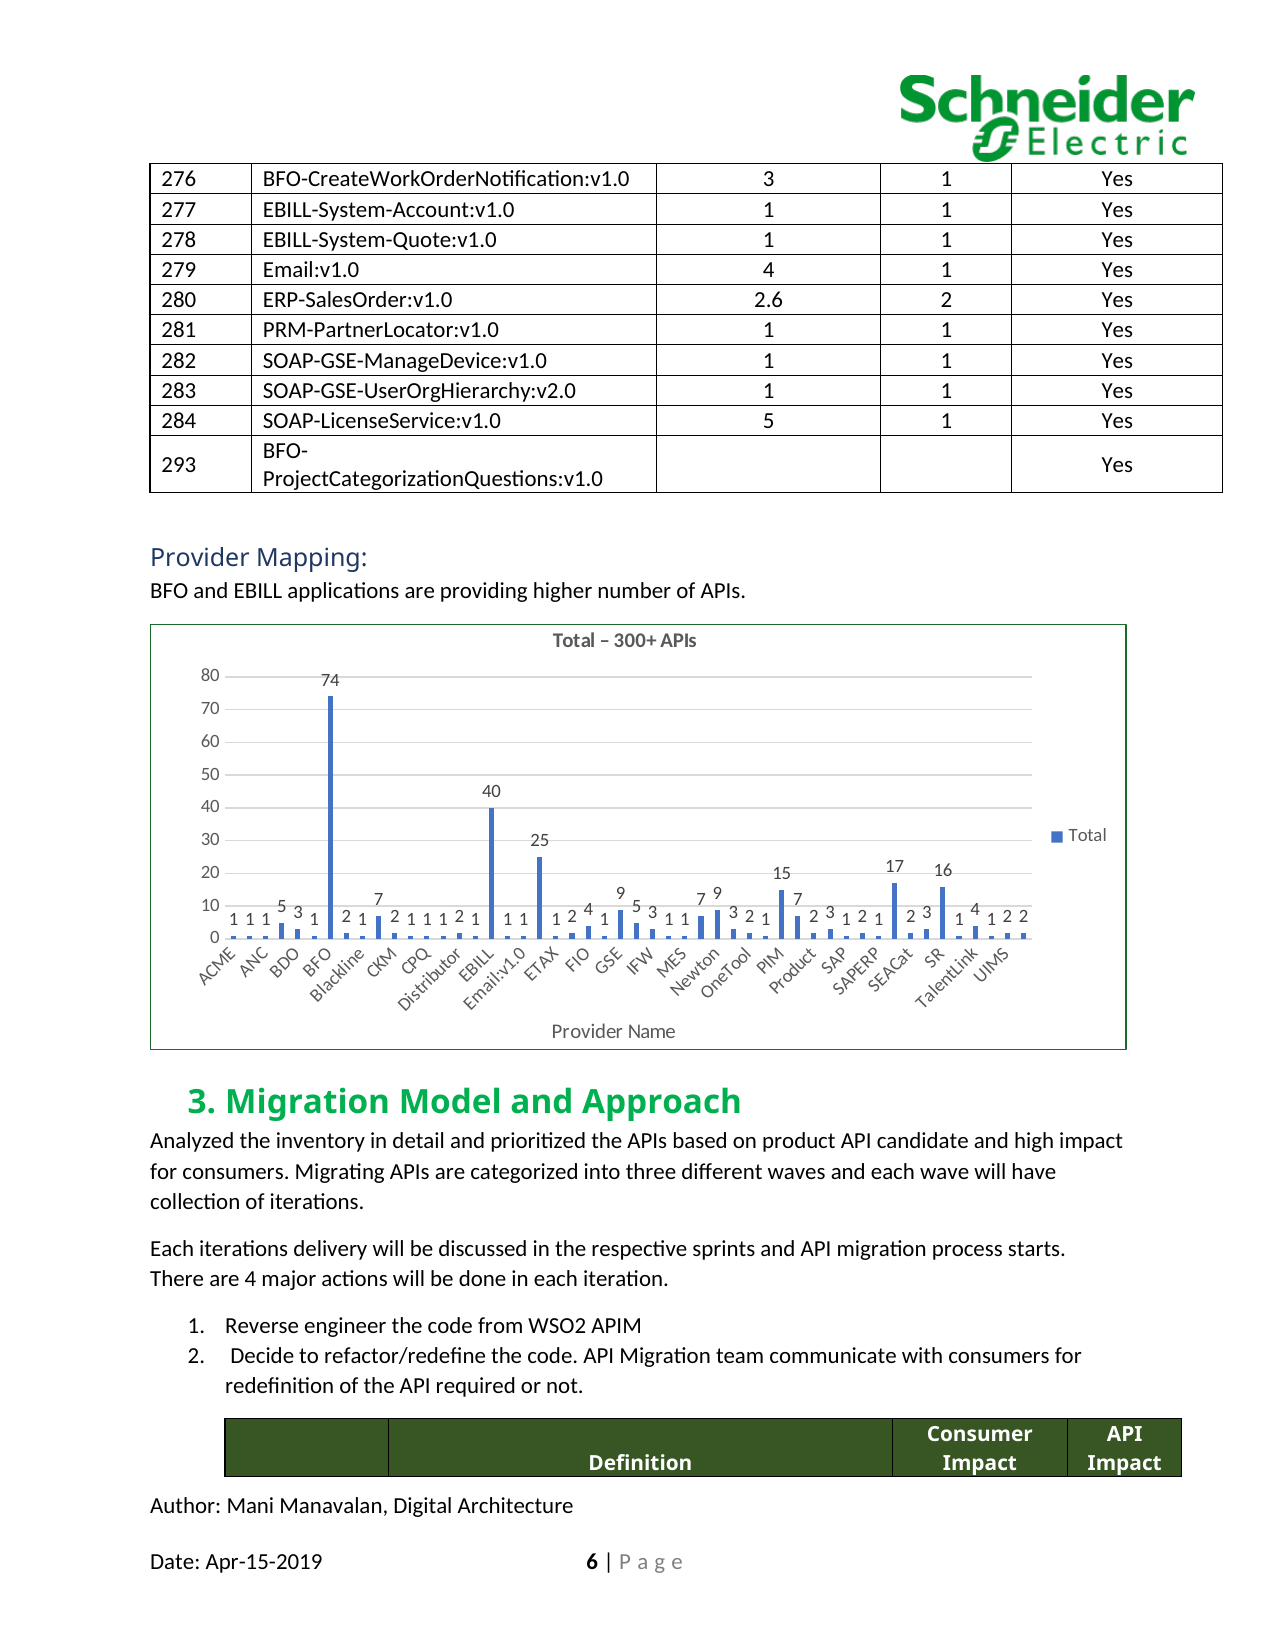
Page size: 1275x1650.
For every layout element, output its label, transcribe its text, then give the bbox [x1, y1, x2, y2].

subtitle Migration Model and Approach [187, 1078, 1125, 1123]
table_cell 1 [881, 255, 1011, 284]
table_cell 1 [657, 345, 880, 374]
table_cell 1 [881, 345, 1011, 374]
table_cell Yes [1012, 436, 1222, 492]
table_cell SOAP-GSE-ManageDevice:v1.0 [252, 345, 656, 374]
table_cell 1 [881, 164, 1011, 193]
list Decide to refactor/redefine the code. API Migration team communicate with consumers for redefinition of the API required or not. [187, 1341, 1125, 1399]
table_cell 281 [151, 315, 251, 344]
table_cell 1 [657, 376, 880, 405]
table_cell 1 [881, 194, 1011, 223]
table_cell EBILL-System-Quote:v1.0 [252, 225, 656, 254]
picture [900, 75, 1195, 163]
table_cell 282 [151, 345, 251, 374]
table_cell Yes [1012, 376, 1222, 405]
table_cell Yes [1012, 315, 1222, 344]
table_cell Email:v1.0 [252, 255, 656, 284]
table_cell 277 [151, 194, 251, 223]
table_header API Impact [1068, 1419, 1181, 1476]
table_cell 1 [881, 315, 1011, 344]
table_cell Yes [1012, 406, 1222, 435]
table_cell SOAP-LicenseService:v1.0 [252, 406, 656, 435]
table_header [226, 1419, 388, 1476]
table_cell 278 [151, 225, 251, 254]
table_cell 1 [657, 315, 880, 344]
table_cell 276 [151, 164, 251, 193]
table_cell SOAP-GSE-UserOrgHierarchy:v2.0 [252, 376, 656, 405]
table_cell 4 [657, 255, 880, 284]
table_cell 3 [657, 164, 880, 193]
text Analyzed the inventory in detail and prioritized the APIs based on product API candidate and high impact for consumers. Migrating APIs are categorized into three different waves and each wave will have collection of iterations. [150, 1127, 1125, 1215]
table_cell 5 [657, 406, 880, 435]
table_cell [657, 436, 880, 492]
table_cell [881, 436, 1011, 492]
list Reverse engineer the code from WSO2 APIM [187, 1311, 1125, 1339]
table_header Consumer Impact [893, 1419, 1067, 1476]
table_cell 293 [151, 436, 251, 492]
table_header Definition [389, 1419, 892, 1476]
table_cell BFO-CreateWorkOrderNotification:v1.0 [252, 164, 656, 193]
table_cell 284 [151, 406, 251, 435]
table_cell ERP-SalesOrder:v1.0 [252, 285, 656, 314]
subtitle Provider Mapping: [150, 540, 1125, 574]
table_cell Yes [1012, 225, 1222, 254]
table_cell 283 [151, 376, 251, 405]
table_cell EBILL-System-Account:v1.0 [252, 194, 656, 223]
table_cell 1 [881, 406, 1011, 435]
table_cell 1 [881, 376, 1011, 405]
table_cell 1 [657, 225, 880, 254]
table_cell 280 [151, 285, 251, 314]
table_cell 2 [881, 285, 1011, 314]
table_cell 2.6 [657, 285, 880, 314]
table_cell Yes [1012, 345, 1222, 374]
table_cell 1 [657, 194, 880, 223]
table_cell 1 [881, 225, 1011, 254]
table_cell 279 [151, 255, 251, 284]
table_cell Yes [1012, 285, 1222, 314]
table_cell Yes [1012, 255, 1222, 284]
table_cell Yes [1012, 194, 1222, 223]
table_cell PRM-PartnerLocator:v1.0 [252, 315, 656, 344]
text Each iterations delivery will be discussed in the respective sprints and API migration process starts. There are 4 major actions will be done in each iteration. [150, 1234, 1125, 1292]
table_cell Yes [1012, 164, 1222, 193]
table_cell BFO-ProjectCategorizationQuestions:v1.0 [252, 436, 656, 492]
text BFO and EBILL applications are providing higher number of APIs. [150, 577, 1125, 605]
